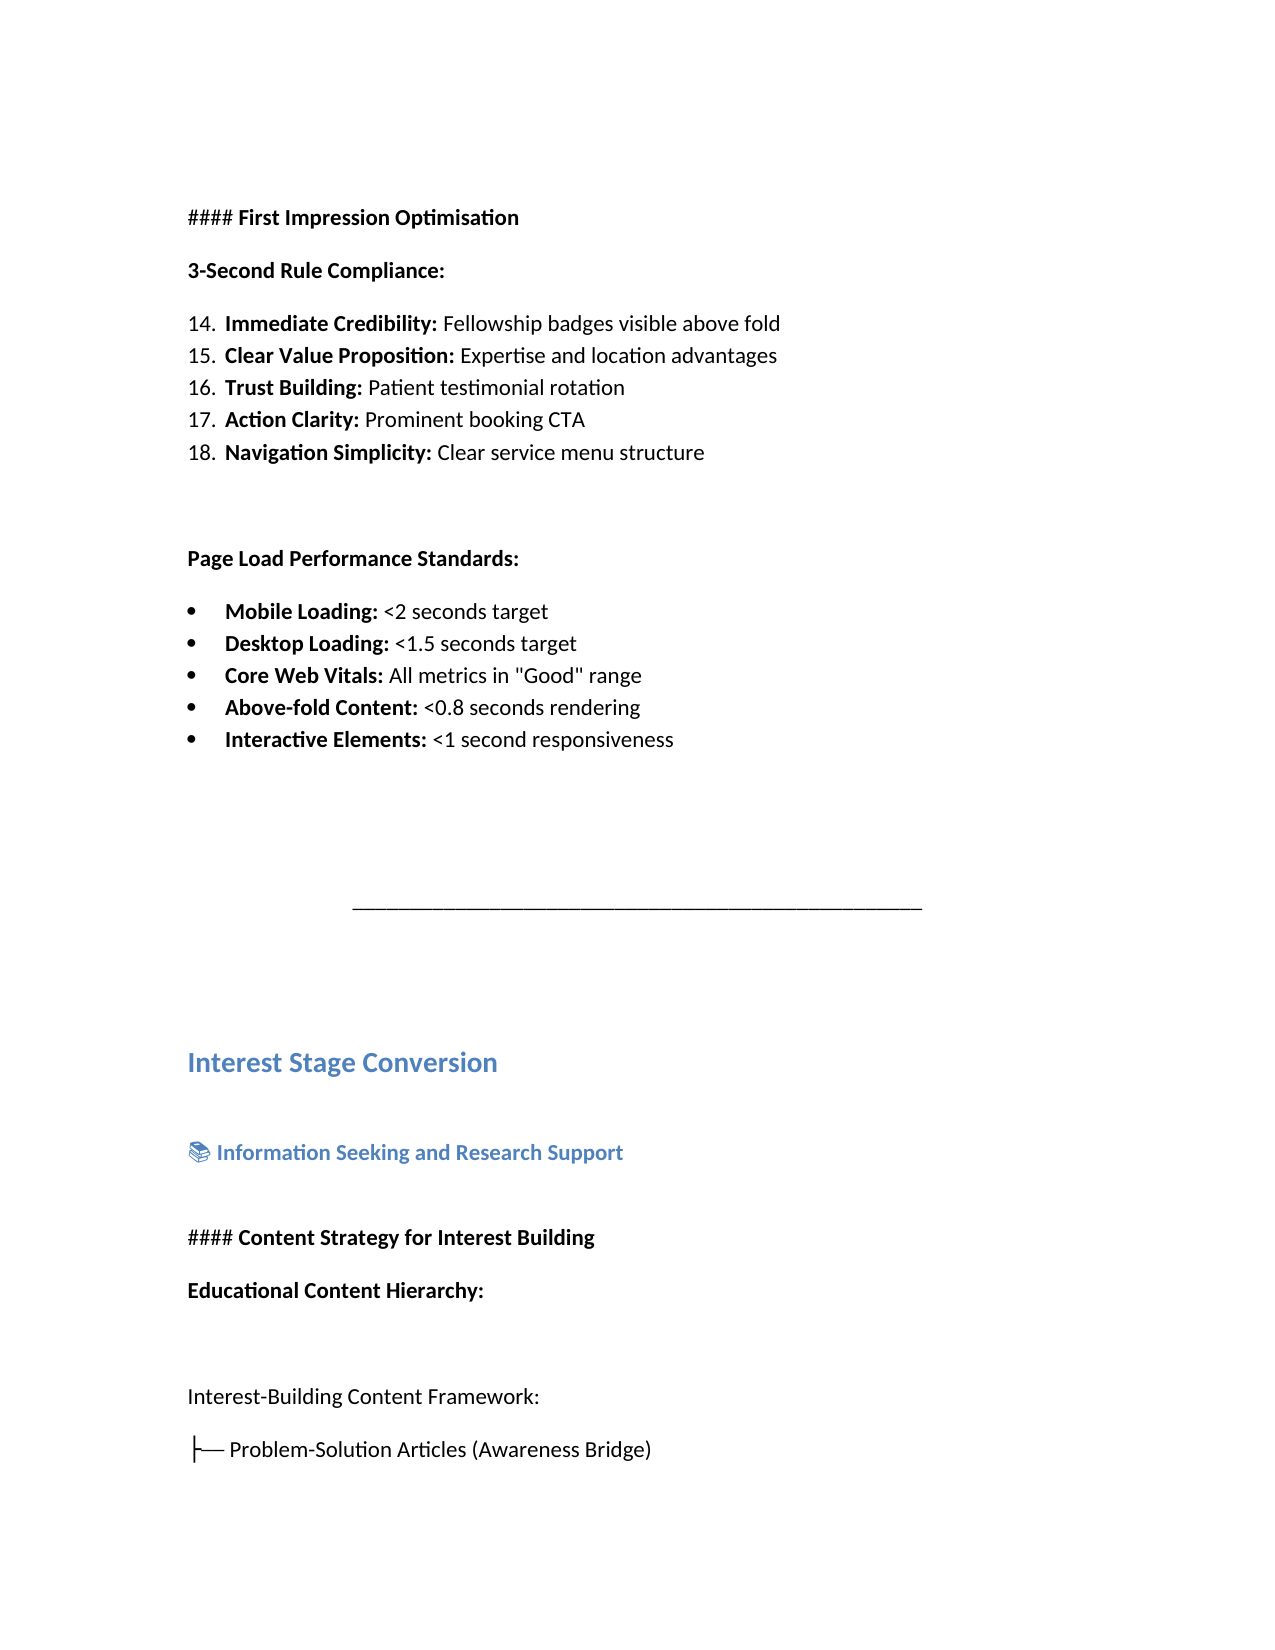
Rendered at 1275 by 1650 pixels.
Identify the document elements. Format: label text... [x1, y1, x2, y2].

list Desktop Loading: <1.5 seconds target [187, 629, 1087, 657]
text 3-Second Rule Compliance: [187, 256, 1087, 284]
text #### Content Strategy for Interest Building [187, 1223, 1087, 1251]
text Interest-Building Content Framework: [187, 1382, 1087, 1410]
list Immediate Credibility: Fellowship badges visible above fold [187, 309, 1087, 337]
subtitle Interest Stage Conversion [187, 1044, 1087, 1079]
list Core Web Vitals: All metrics in "Good" range [187, 661, 1087, 689]
list Mobile Loading: <2 seconds target [187, 597, 1087, 625]
subtitle 📚 Information Seeking and Research Support [187, 1138, 1087, 1166]
list Above-fold Content: <0.8 seconds rendering [187, 693, 1087, 721]
list Navigation Simplicity: Clear service menu structure [187, 438, 1087, 466]
list Clear Value Proposition: Expertise and location advantages [187, 341, 1087, 369]
text Educational Content Hierarchy: [187, 1276, 1087, 1304]
text ├── Problem-Solution Articles (Awareness Bridge) [195, 1435, 1087, 1463]
list Action Clarity: Prominent booking CTA [187, 406, 1087, 434]
text Page Load Performance Standards: [187, 544, 1087, 572]
text __________________________________________________ [187, 885, 1087, 913]
list Interactive Elements: <1 second responsiveness [187, 726, 1087, 754]
list Trust Building: Patient testimonial rotation [187, 373, 1087, 401]
text #### First Impression Optimisation [187, 203, 1087, 231]
